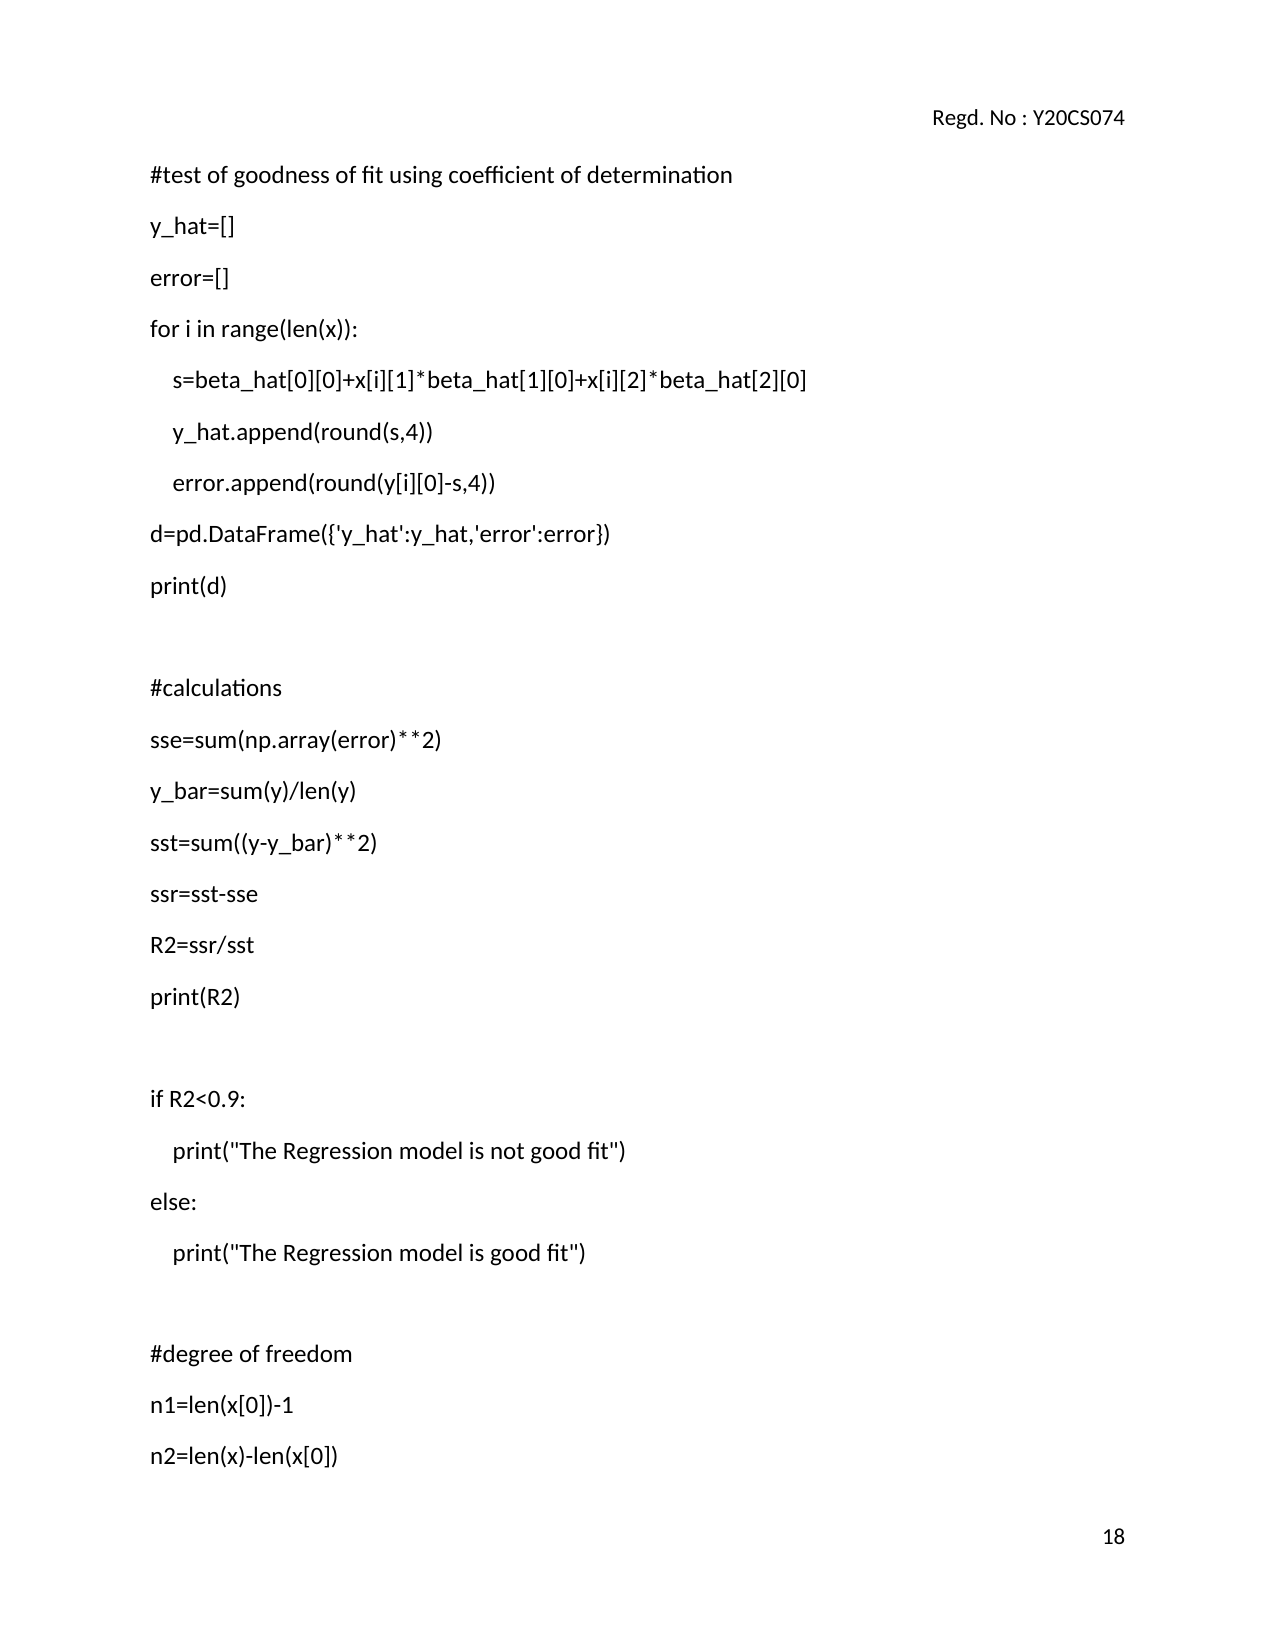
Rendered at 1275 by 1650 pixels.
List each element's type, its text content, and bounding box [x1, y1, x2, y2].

text s=beta_hat[0][0]+x[i][1]*beta_hat[1][0]+x[i][2]*beta_hat[2][0] [150, 364, 1125, 395]
text error.append(round(y[i][0]-s,4)) [150, 467, 1125, 498]
text d=pd.DataFrame({'y_hat':y_hat,'error':error}) [150, 518, 1125, 549]
text ssr=sst-sse [150, 878, 1125, 908]
text sst=sum((y-y_bar)**2) [150, 827, 1125, 857]
text print("The Regression model is not good fit") [150, 1135, 1125, 1165]
text R2=ssr/sst [150, 929, 1125, 960]
text for i in range(len(x)): [150, 313, 1125, 344]
text y_hat=[] [150, 210, 1125, 241]
text else: [150, 1186, 1125, 1217]
text print("The Regression model is good fit") [150, 1237, 1125, 1268]
text #test of goodness of fit using coefficient of determination [150, 159, 1125, 189]
text y_hat.append(round(s,4)) [150, 416, 1125, 446]
text #degree of freedom [150, 1338, 1125, 1368]
text print(R2) [150, 981, 1125, 1011]
text print(d) [150, 570, 1125, 600]
text error=[] [150, 262, 1125, 292]
text n2=len(x)-len(x[0]) [150, 1440, 1125, 1471]
text y_bar=sum(y)/len(y) [150, 775, 1125, 806]
text sse=sum(np.array(error)**2) [150, 724, 1125, 754]
text if R2<0.9: [150, 1083, 1125, 1114]
text #calculations [150, 673, 1125, 703]
text n1=len(x[0])-1 [150, 1389, 1125, 1419]
